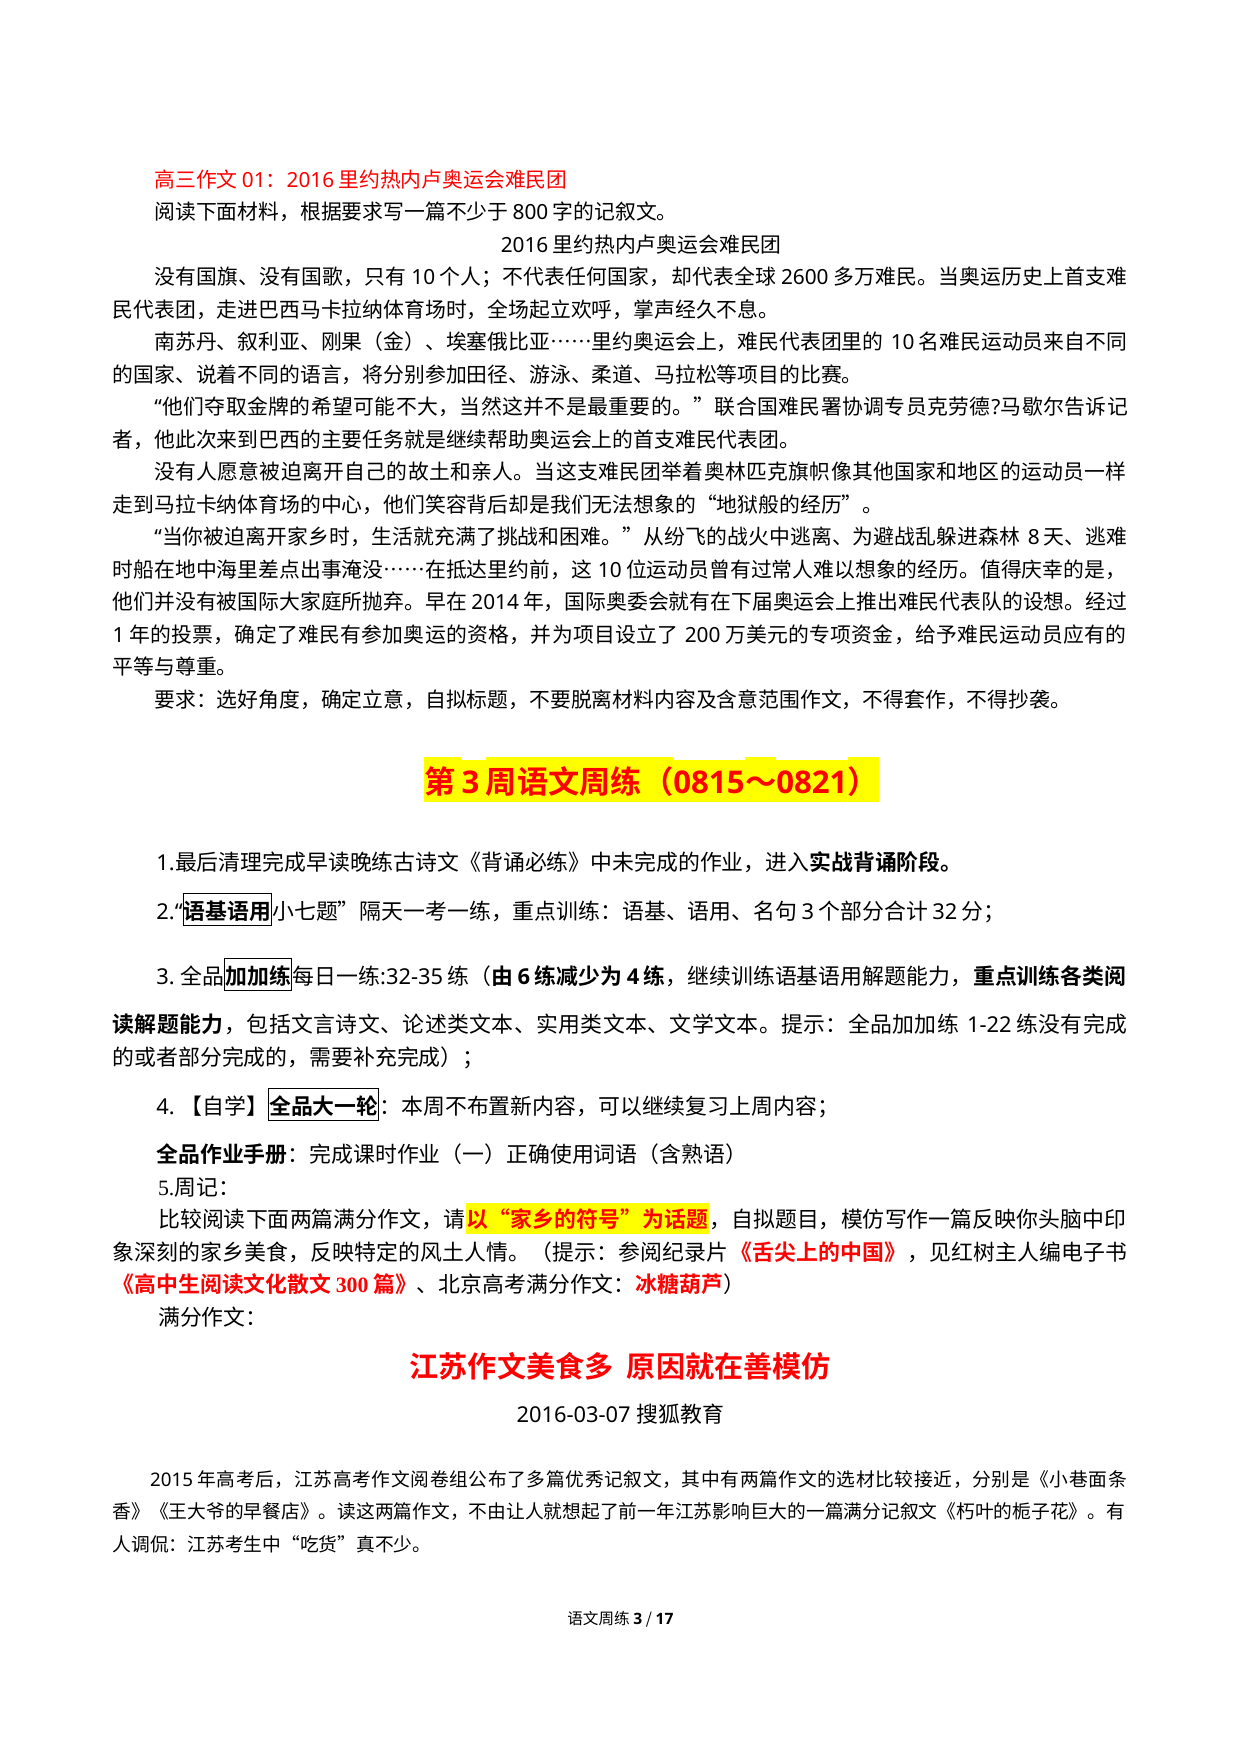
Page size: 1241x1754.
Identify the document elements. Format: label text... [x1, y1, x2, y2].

text 2015年高考后，江苏高考作文阅卷组公布了多篇优秀记叙文，其中有两篇作文的选材比较接近，分别是《小巷面条香》《王大爷的早餐店》。读这两篇作文，不由让人就想起了前一年江苏影响巨大的一篇满分记叙文《朽叶的栀子花》。有人调侃：江苏考生中“吃货”真不少。 [112, 1462, 1128, 1559]
text 南苏丹、叙利亚、刚果（金）、埃塞俄比亚……里约奥运会上，难民代表团里的10名难民运动员来自不同的国家、说着不同的语言，将分别参加田径、游泳、柔道、马拉松等项目的比赛。 [112, 324, 1128, 389]
text 没有人愿意被迫离开自己的故土和亲人。当这支难民团举着奥林匹克旗帜像其他国家和地区的运动员一样走到马拉卡纳体育场的中心，他们笑容背后却是我们无法想象的“地狱般的经历”。 [112, 454, 1128, 519]
text 2016-03-07 搜狐教育 [112, 1397, 1128, 1429]
text 江苏作文美食多 原因就在善模仿 [112, 1332, 1128, 1397]
text 要求：选好角度，确定立意，自拟标题，不要脱离材料内容及含意范围作文，不得套作，不得抄袭。 [112, 682, 1128, 714]
text 高三作文01：2016里约热内卢奥运会难民团 [112, 162, 1128, 194]
text 全品作业手册：完成课时作业（一）正确使用词语（含熟语） [112, 1137, 1128, 1169]
text 没有国旗、没有国歌，只有10个人；不代表任何国家，却代表全球2600多万难民。当奥运历史上首支难民代表团，走进巴西马卡拉纳体育场时，全场起立欢呼，掌声经久不息。 [112, 259, 1128, 324]
text 2016里约热内卢奥运会难民团 [112, 227, 1128, 259]
text 比较阅读下面两篇满分作文，请以“家乡的符号”为话题，自拟题目，模仿写作一篇反映你头脑中印象深刻的家乡美食，反映特定的风土人情。（提示：参阅纪录片《舌尖上的中国》，见红树主人编电子书《高中生阅读文化散文300篇》、北京高考满分作文：冰糖葫芦） [112, 1202, 1128, 1299]
text 满分作文： [112, 1299, 1128, 1332]
text 2.“语基语用小七题”隔天一考一练，重点训练：语基、语用、名句3个部分合计32分； [112, 877, 1128, 942]
text 3. 全品加加练每日一练:32-35练（由6练减少为4练，继续训练语基语用解题能力，重点训练各类阅读解题能力，包括文言诗文、论述类文本、实用类文本、文学文本。提示：全品加加练1-22练没有完成的或者部分完成的，需要补充完成）； [112, 942, 1128, 1072]
text “当你被迫离开家乡时，生活就充满了挑战和困难。”从纷飞的战火中逃离、为避战乱躲进森林8天、逃难时船在地中海里差点出事淹没……在抵达里约前，这10位运动员曾有过常人难以想象的经历。值得庆幸的是，他们并没有被国际大家庭所抛弃。早在2014年，国际奥委会就有在下届奥运会上推出难民代表队的设想。经过1年的投票，确定了难民有参加奥运的资格，并为项目设立了200万美元的专项资金，给予难民运动员应有的平等与尊重。 [112, 519, 1128, 682]
text “他们夺取金牌的希望可能不大，当然这并不是最重要的。”联合国难民署协调专员克劳德?马歇尔告诉记者，他此次来到巴西的主要任务就是继续帮助奥运会上的首支难民代表团。 [112, 389, 1128, 454]
text 1.最后清理完成早读晚练古诗文《背诵必练》中未完成的作业，进入实战背诵阶段。 [112, 844, 1128, 877]
text 阅读下面材料，根据要求写一篇不少于800字的记叙文。 [112, 194, 1128, 227]
text 5.周记： [112, 1169, 1128, 1202]
text 第3周语文周练（0815～0821） [112, 747, 1128, 812]
text 4. 【自学】全品大一轮：本周不布置新内容，可以继续复习上周内容； [112, 1072, 1128, 1137]
